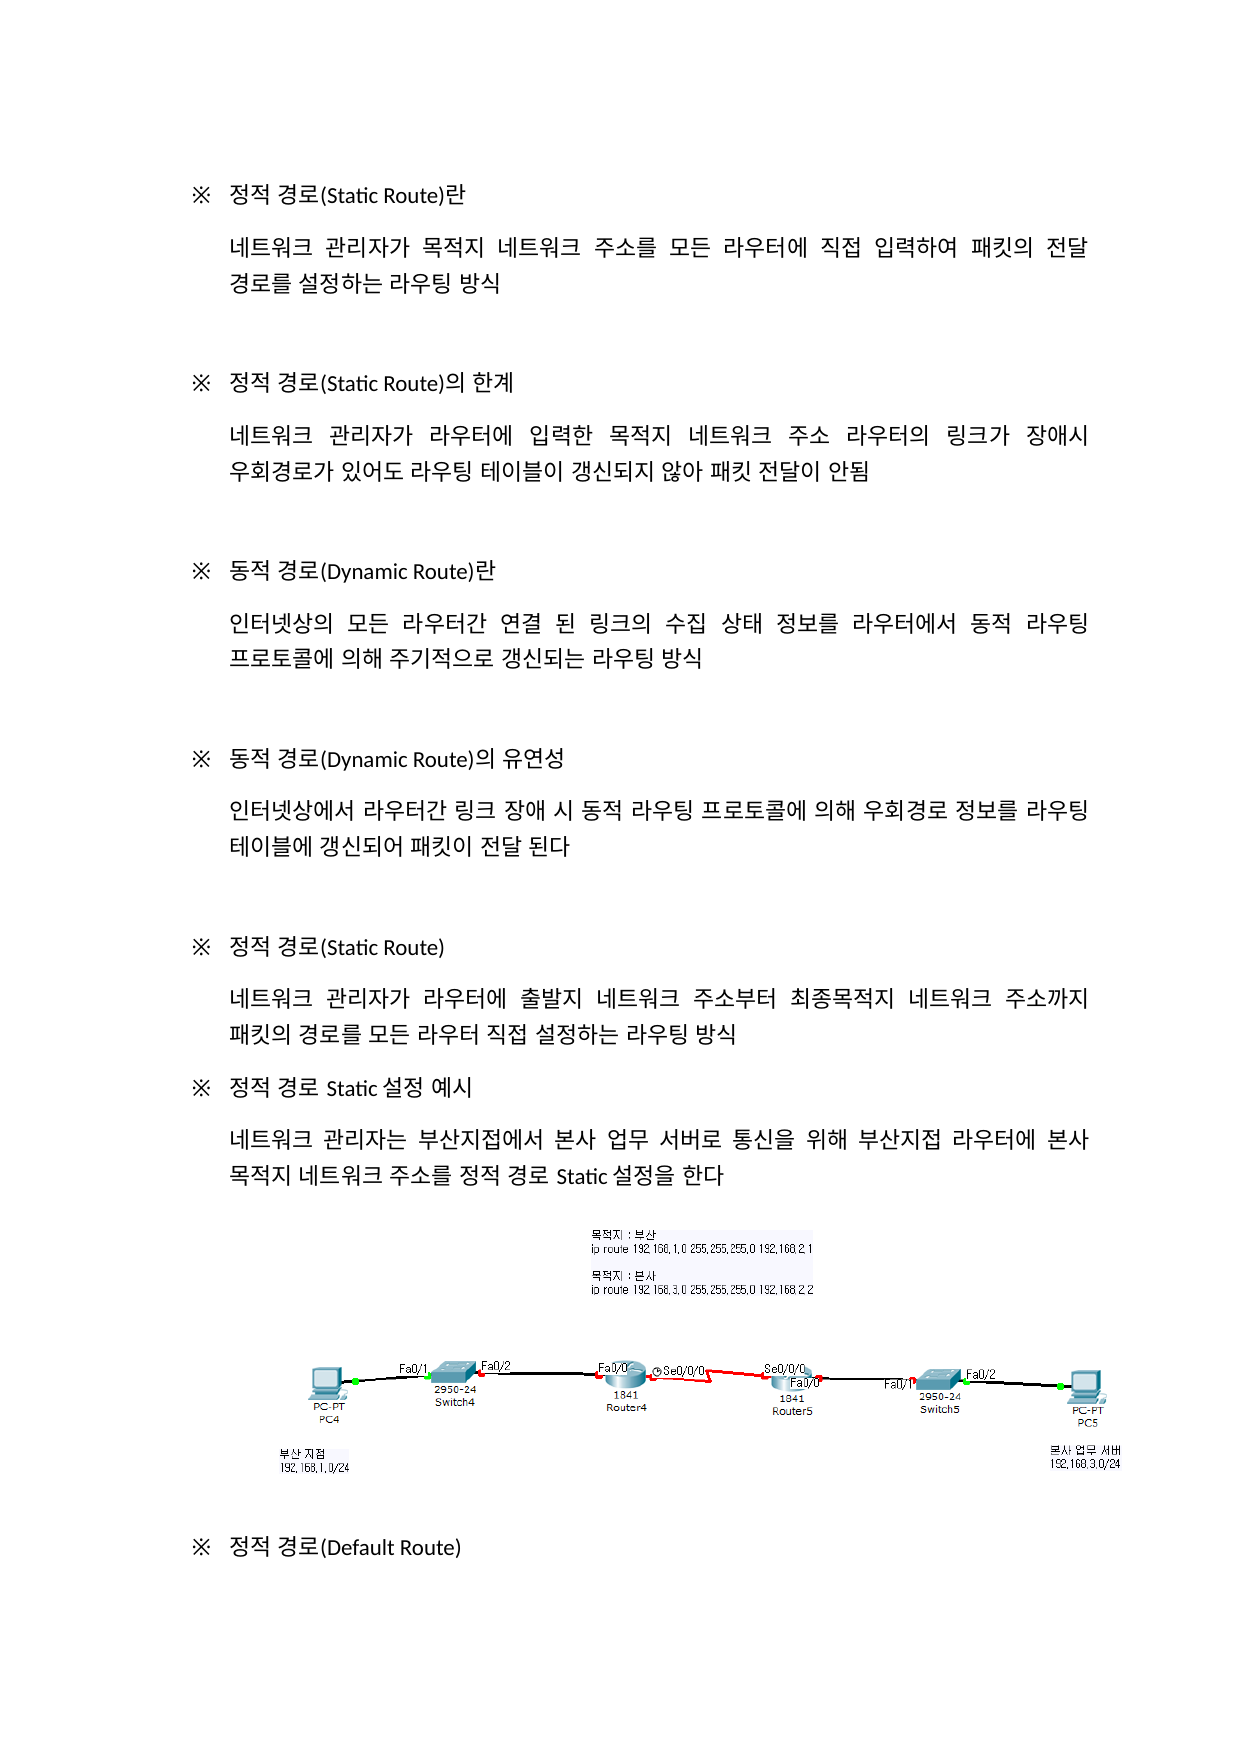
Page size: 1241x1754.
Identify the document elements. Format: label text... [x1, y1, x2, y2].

list 정적 경로(Static Route) [192, 928, 1090, 962]
list 네트워크 관리자가 라우터에 입력한 목적지 네트워크 주소 라우터의 링크가 장애시 우회경로가 있어도 라우팅 테이블이 갱신되지 않아 패킷 전달이 안됨 [229, 418, 1090, 487]
list 네트워크 관리자가 라우터에 출발지 네트워크 주소부터 최종목적지 네트워크 주소까지 패킷의 경로를 모든 라우터 직접 설정하는 라우팅 방식 [229, 981, 1090, 1050]
list 네트워크 관리자가 목적지 네트워크 주소를 모든 라우터에 직접 입력하여 패킷의 전달 경로를 설정하는 라우팅 방식 [229, 230, 1090, 299]
list 정적 경로 Static 설정 예시 [192, 1069, 1090, 1103]
list 정적 경로(Static Route)의 한계 [192, 365, 1090, 398]
list 네트워크 관리자는 부산지접에서 본사 업무 서버로 통신을 위해 부산지접 라우터에 본사 목적지 네트워크 주소를 정적 경로 Static 설정을 한다 [229, 1122, 1090, 1191]
list 동적 경로(Dynamic Route)란 [192, 553, 1090, 586]
list 인터넷상에서 라우터간 링크 장애 시 동적 라우팅 프로토콜에 의해 우회경로 정보를 라우팅 테이블에 갱신되어 패킷이 전달 된다 [229, 793, 1090, 862]
picture [229, 1210, 1170, 1511]
list 정적 경로(Static Route)란 [192, 177, 1090, 211]
list 인터넷상의 모든 라우터간 연결 된 링크의 수집 상태 정보를 라우터에서 동적 라우팅 프로토콜에 의해 주기적으로 갱신되는 라우팅 방식 [229, 605, 1090, 674]
list 동적 경로(Dynamic Route)의 유연성 [192, 741, 1090, 774]
list 정적 경로(Default Route) [192, 1529, 1090, 1562]
